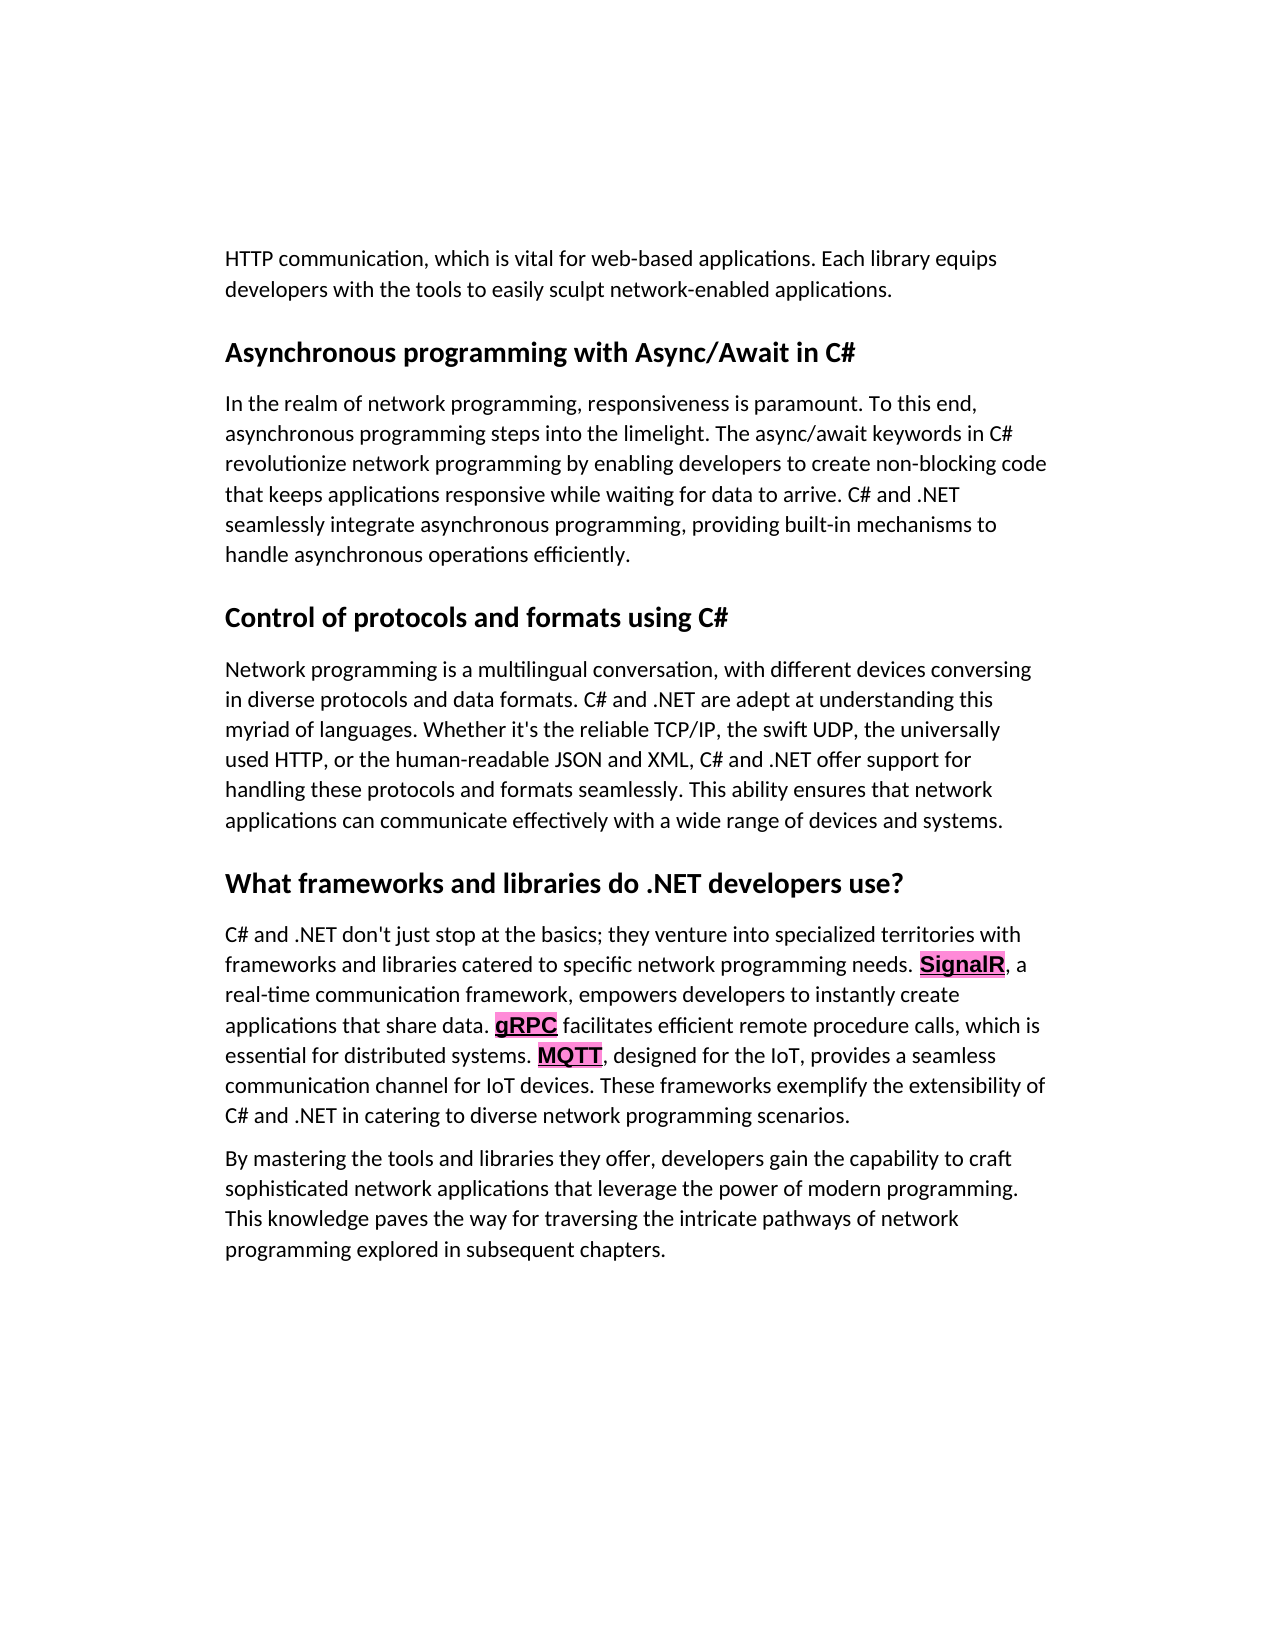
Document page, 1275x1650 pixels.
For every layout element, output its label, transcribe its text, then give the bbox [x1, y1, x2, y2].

subtitle Control of protocols and formats using C# [225, 599, 1050, 635]
subtitle What frameworks and libraries do .NET developers use? [225, 865, 1050, 901]
text By mastering the tools and libraries they offer, developers gain the capability to craft sophisticated network applications that leverage the power of modern programming. This knowledge paves the way for traversing the intricate pathways of network programming explored in subsequent chapters. [225, 1144, 1050, 1263]
text Network programming is a multilingual conversation, with different devices conversing in diverse protocols and data formats. C# and .NET are adept at understanding this myriad of languages. Whether it's the reliable TCP/IP, the swift UDP, the universally used HTTP, or the human-readable JSON and XML, C# and .NET offer support for handling these protocols and formats seamlessly. This ability ensures that network applications can communicate effectively with a wide range of devices and systems. [225, 655, 1050, 834]
text In the realm of network programming, responsiveness is paramount. To this end, asynchronous programming steps into the limelight. The async/await keywords in C# revolutionize network programming by enabling developers to create non-blocking code that keeps applications responsive while waiting for data to arrive. C# and .NET seamlessly integrate asynchronous programming, providing built-in mechanisms to handle asynchronous operations efficiently. [225, 389, 1050, 568]
subtitle Asynchronous programming with Async/Await in C# [225, 334, 1050, 370]
text C# and .NET don't just stop at the basics; they venture into specialized territories with frameworks and libraries catered to specific network programming needs. SignalR, a real-time communication framework, empowers developers to instantly create applications that share data. gRPC facilitates efficient remote procedure calls, which is essential for distributed systems. MQTT, designed for the IoT, provides a seamless communication channel for IoT devices. These frameworks exemplify the extensibility of C# and .NET in catering to diverse network programming scenarios. [225, 920, 1050, 1129]
